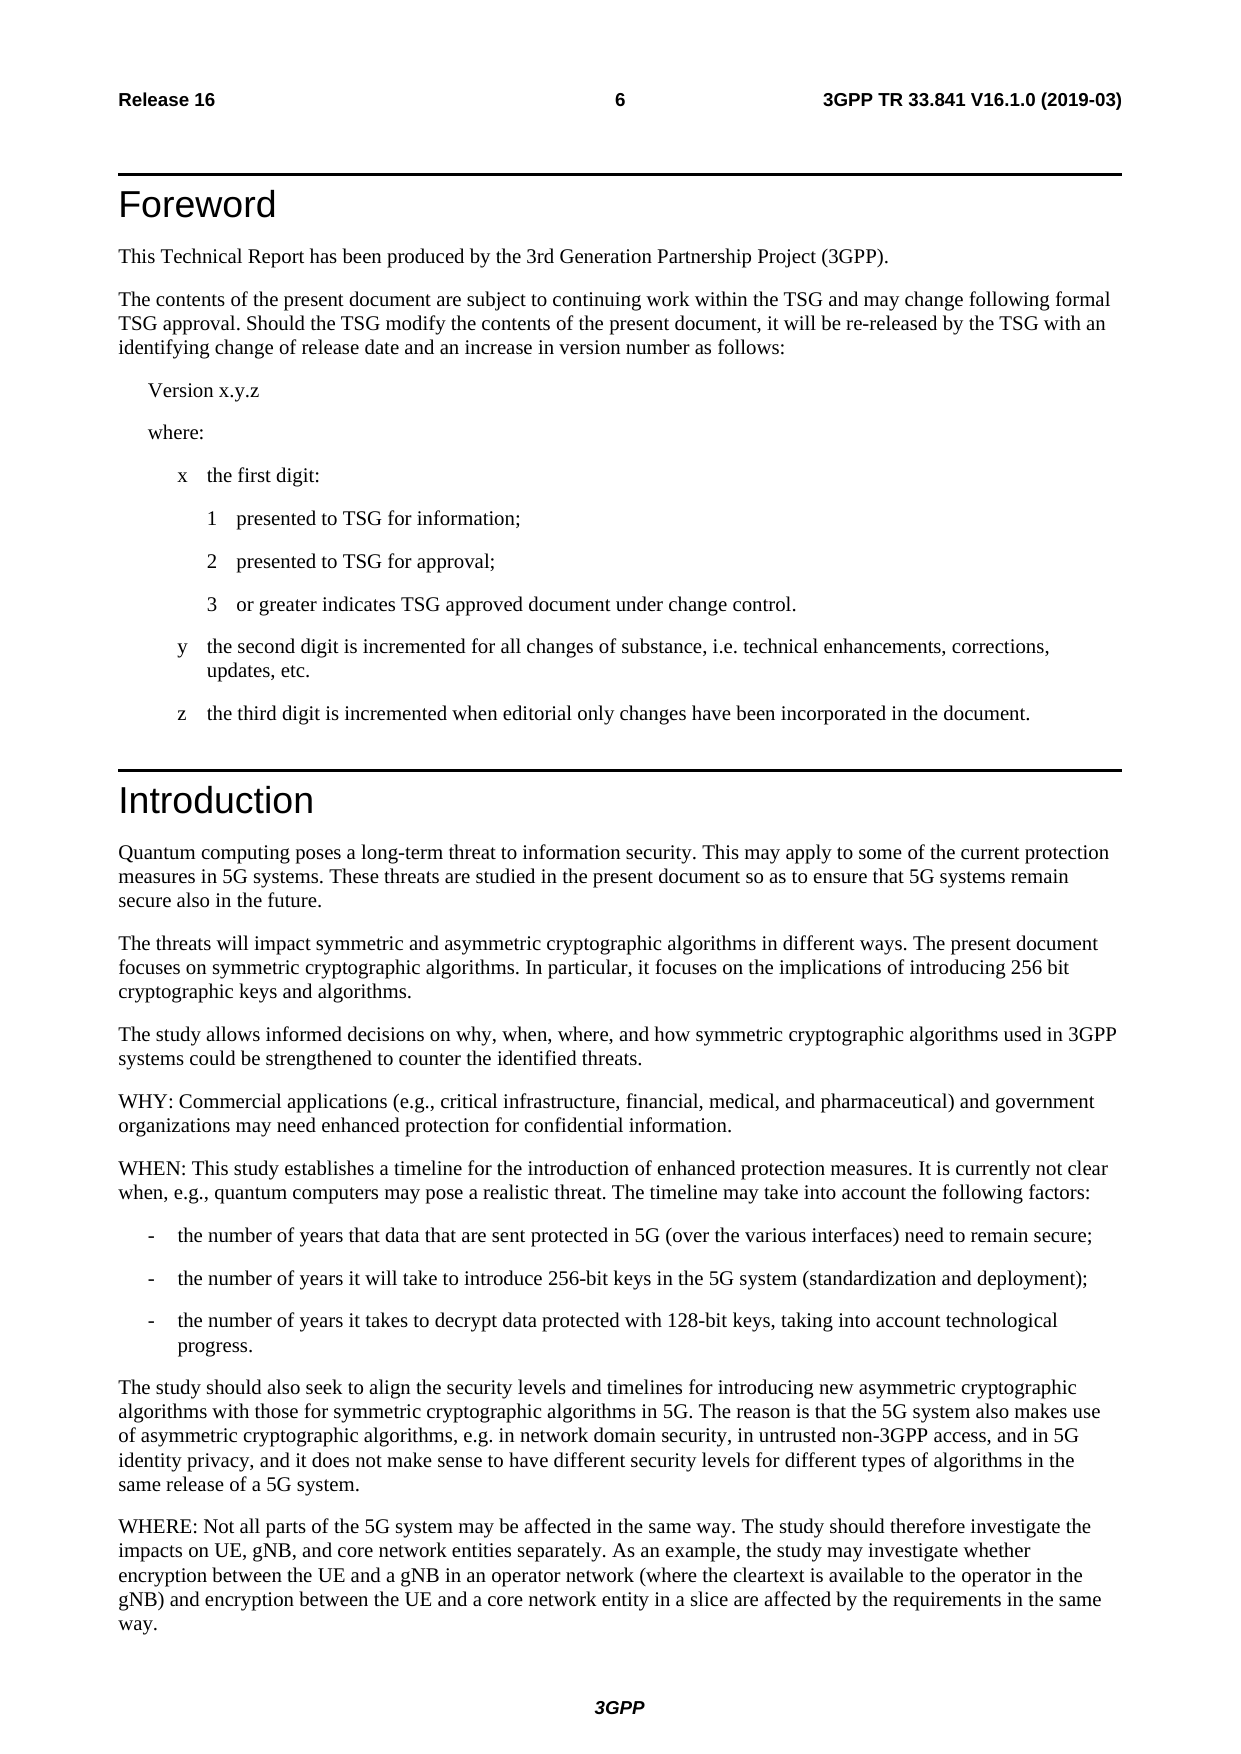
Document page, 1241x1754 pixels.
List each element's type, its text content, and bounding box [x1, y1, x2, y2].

text Version x.y.z [148, 377, 1122, 402]
text The study should also seek to align the security levels and timelines for introducing new asymmetric cryptographic algorithms with those for symmetric cryptographic algorithms in 5G. The reason is that the 5G system also makes use of asymmetric cryptographic algorithms, e.g. in network domain security, in untrusted non-3GPP access, and in 5G identity privacy, and it does not make sense to have different security levels for different types of algorithms in the same release of a 5G system. [118, 1375, 1122, 1496]
text x the first digit: [177, 463, 1122, 487]
text This Technical Report has been produced by the 3rd Generation Partnership Project (3GPP). [118, 244, 1122, 268]
text The threats will impact symmetric and asymmetric cryptographic algorithms in different ways. The present document focuses on symmetric cryptographic algorithms. In particular, it focuses on the implications of introducing 256 bit cryptographic keys and algorithms. [118, 931, 1122, 1003]
text where: [148, 420, 1122, 444]
text WHERE: Not all parts of the 5G system may be affected in the same way. The study should therefore investigate the impacts on UE, gNB, and core network entities separately. As an example, the study may investigate whether encryption between the UE and a gNB in an operator network (where the cleartext is available to the operator in the gNB) and encryption between the UE and a core network entity in a slice are affected by the requirements in the same way. [118, 1514, 1122, 1635]
text 1 presented to TSG for information; [207, 506, 1122, 530]
text WHY: Commercial applications (e.g., critical infrastructure, financial, medical, and pharmaceutical) and government organizations may need enhanced protection for confidential information. [118, 1089, 1122, 1137]
text - the number of years it takes to decrypt data protected with 128-bit keys, taking into account technological progress. [148, 1308, 1122, 1357]
text y the second digit is incremented for all changes of substance, i.e. technical enhancements, corrections, updates, etc. [177, 634, 1122, 682]
text The contents of the present document are subject to continuing work within the TSG and may change following formal TSG approval. Should the TSG modify the contents of the present document, it will be re-released by the TSG with an identifying change of release date and an increase in version number as follows: [118, 287, 1122, 359]
subtitle Foreword [118, 176, 1122, 225]
text z the third digit is incremented when editorial only changes have been incorporated in the document. [177, 701, 1122, 725]
text Quantum computing poses a long-term threat to information security. This may apply to some of the current protection measures in 5G systems. These threats are studied in the present document so as to ensure that 5G systems remain secure also in the future. [118, 840, 1122, 912]
text 3 or greater indicates TSG approved document under change control. [207, 592, 1122, 616]
text - the number of years it will take to introduce 256-bit keys in the 5G system (standardization and deployment); [148, 1266, 1122, 1290]
subtitle Introduction [118, 772, 1122, 822]
text - the number of years that data that are sent protected in 5G (over the various interfaces) need to remain secure; [148, 1223, 1122, 1247]
text The study allows informed decisions on why, when, where, and how symmetric cryptographic algorithms used in 3GPP systems could be strengthened to counter the identified threats. [118, 1022, 1122, 1070]
text WHEN: This study establishes a timeline for the introduction of enhanced protection measures. It is currently not clear when, e.g., quantum computers may pose a realistic threat. The timeline may take into account the following factors: [118, 1156, 1122, 1204]
text 2 presented to TSG for approval; [207, 549, 1122, 573]
